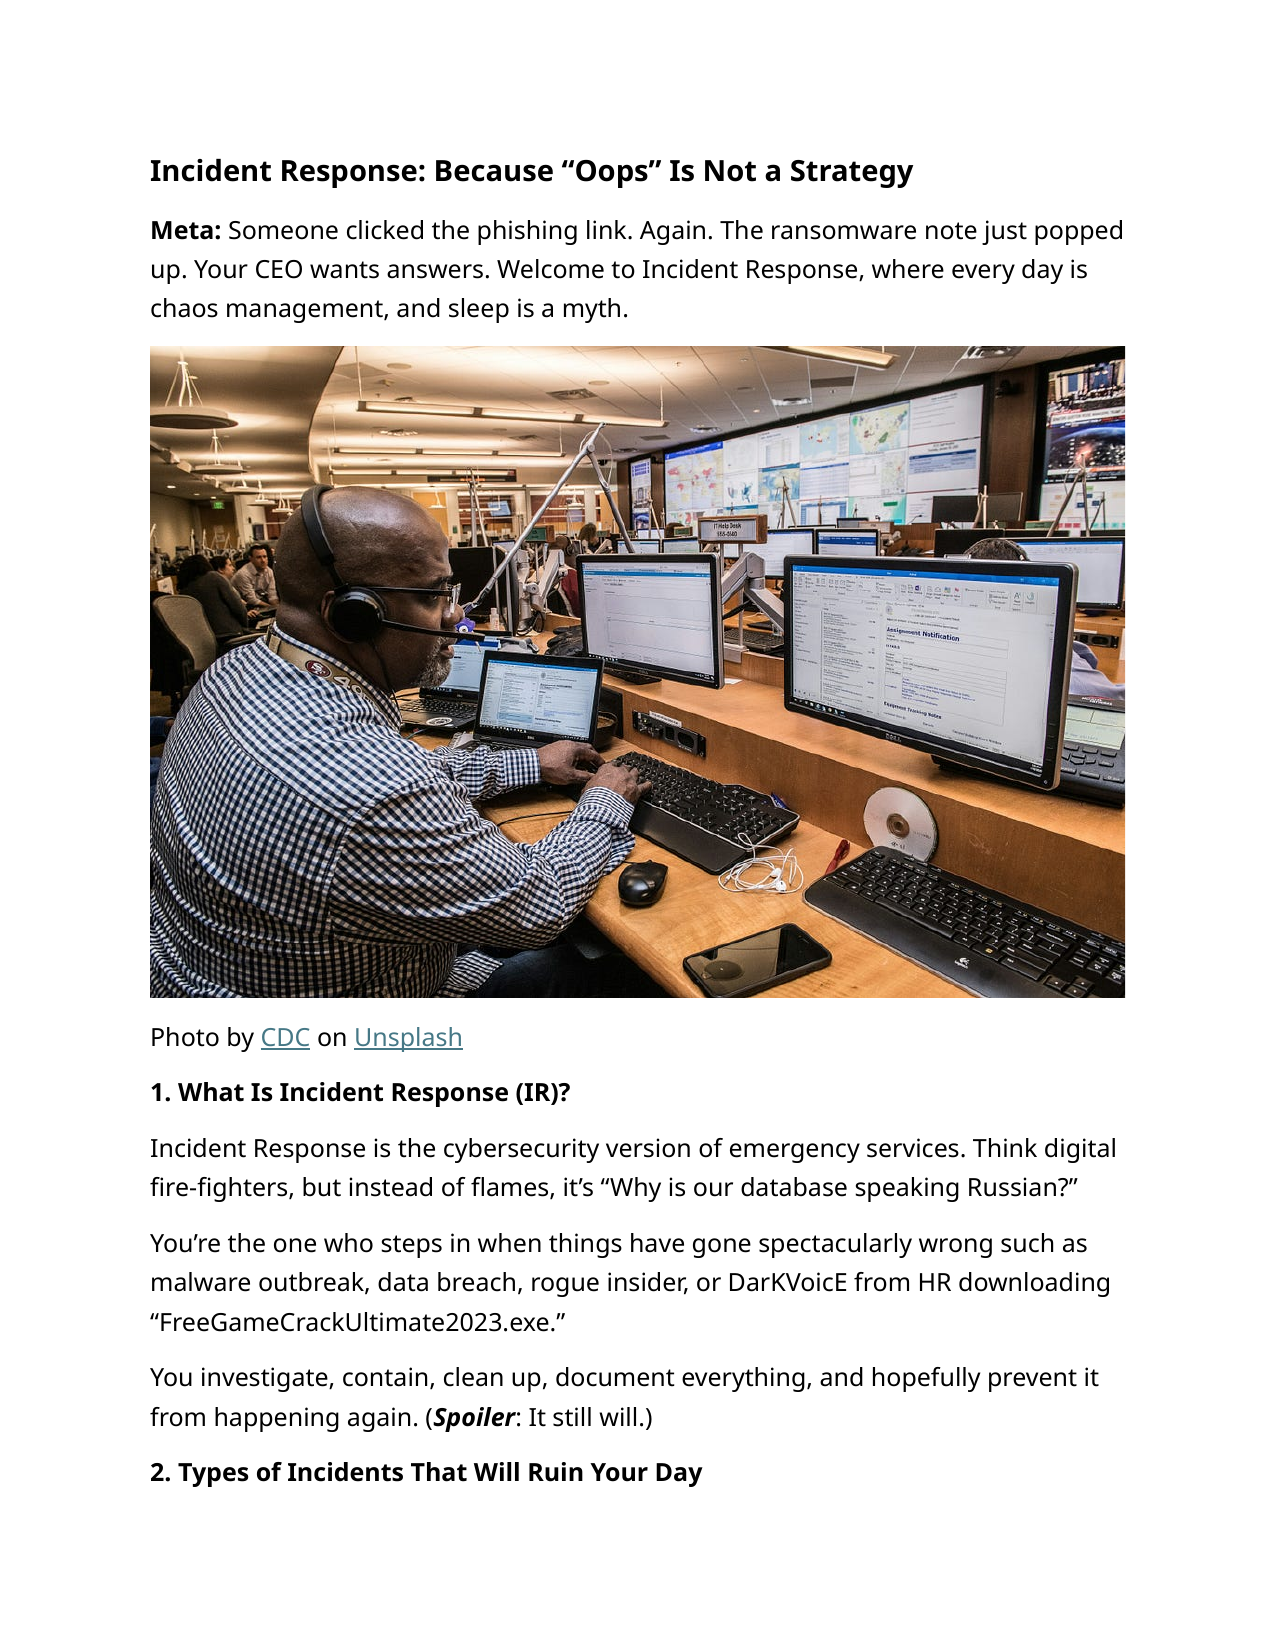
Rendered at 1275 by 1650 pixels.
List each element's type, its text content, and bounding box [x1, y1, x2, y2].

text Incident Response is the cybersecurity version of emergency services. Think digital fire-fighters, but instead of flames, it’s “Why is our database speaking Russian?” [150, 1131, 1125, 1204]
text 2. Types of Incidents That Will Ruin Your Day [150, 1455, 1125, 1489]
text 1. What Is Incident Response (IR)? [150, 1075, 1125, 1109]
text Meta: Someone clicked the phishing link. Again. The ransomware note just popped up. Your CEO wants answers. Welcome to Incident Response, where every day is chaos management, and sleep is a myth. [150, 212, 1125, 325]
text Photo by CDC on Unsplash [150, 1019, 1125, 1053]
text You investigate, contain, clean up, document everything, and hopefully prevent it from happening again. (Spoiler: It still will.) [150, 1360, 1125, 1433]
picture [150, 346, 1125, 998]
text You’re the one who steps in when things have gone spectacularly wrong such as malware outbreak, data breach, rogue insider, or DarKVoicE from HR downloading “FreeGameCrackUltimate2023.exe.” [150, 1226, 1125, 1338]
text Incident Response: Because “Oops” Is Not a Strategy [150, 150, 1125, 190]
